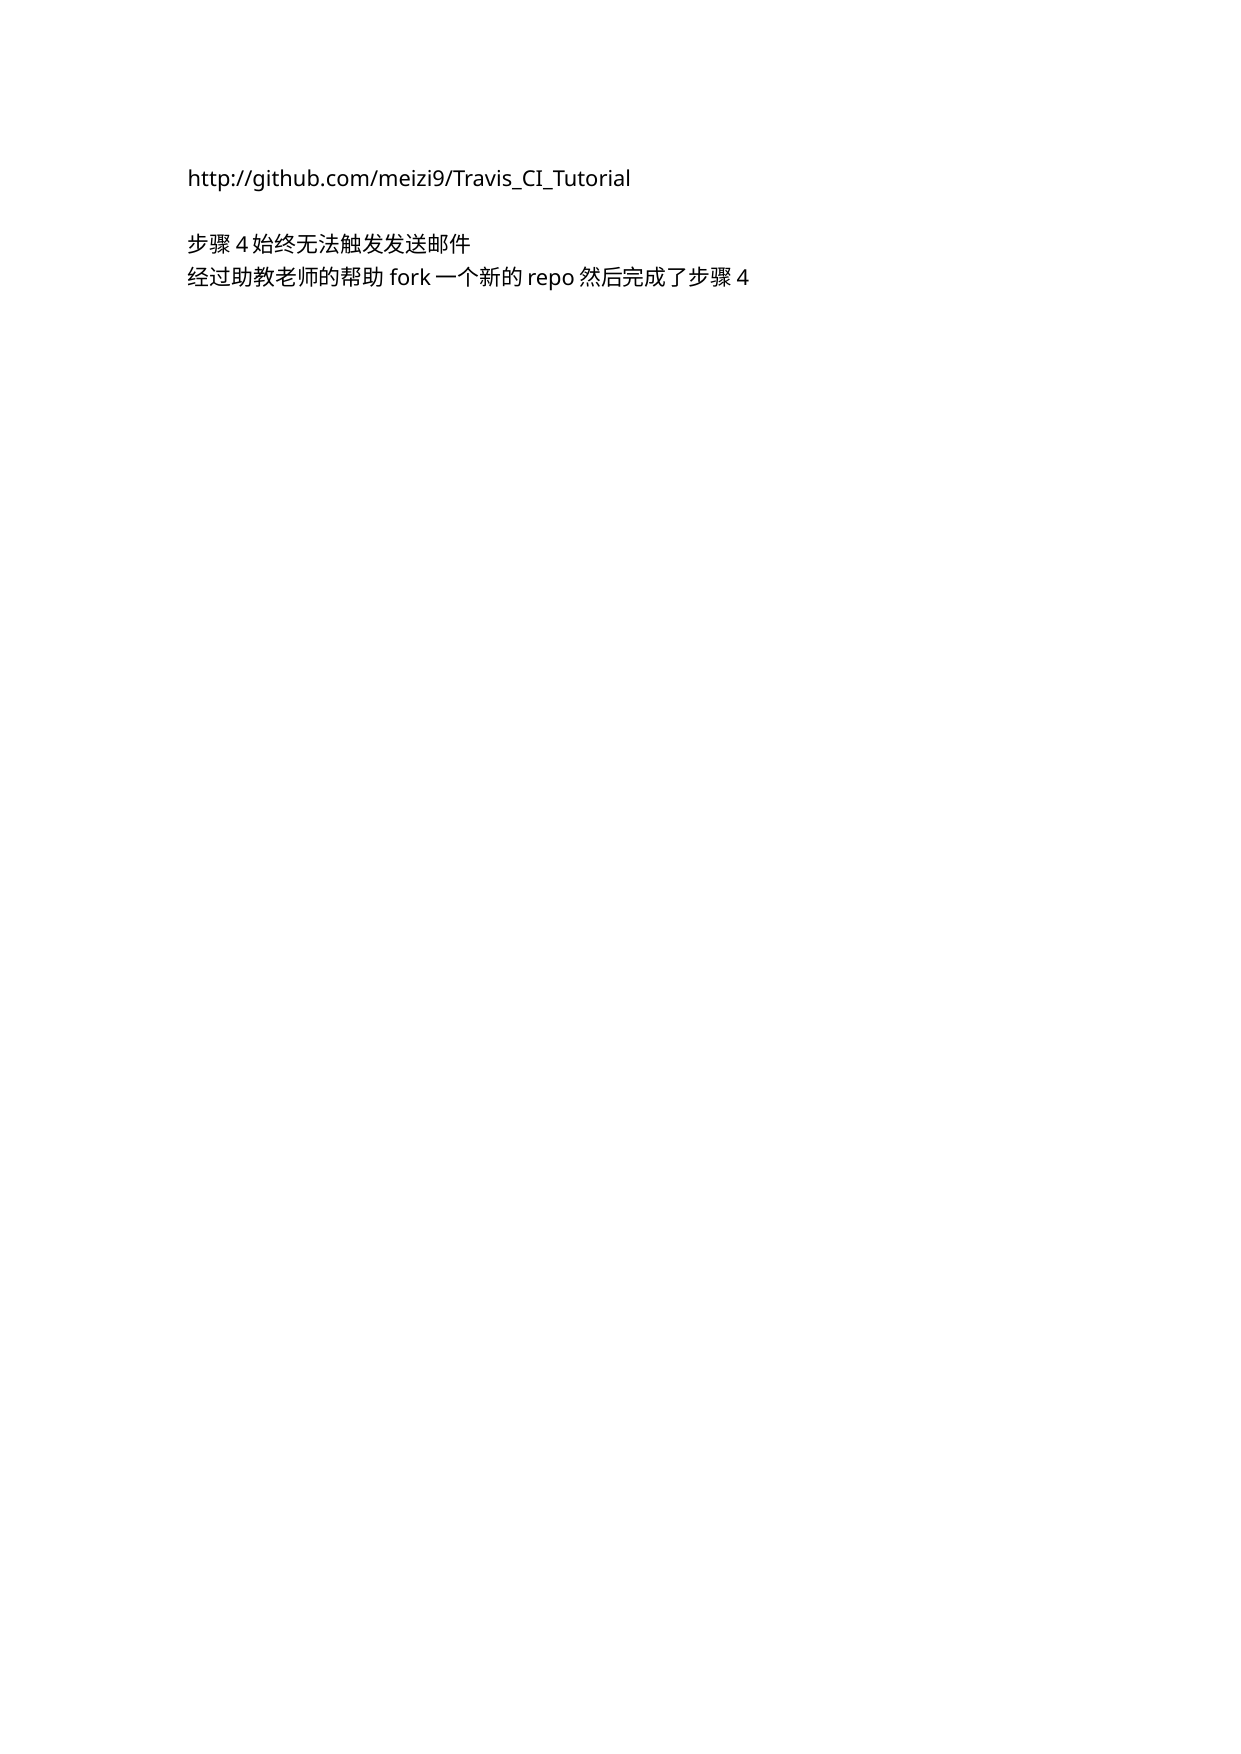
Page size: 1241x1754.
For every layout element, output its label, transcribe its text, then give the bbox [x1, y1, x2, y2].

text 步骤4始终无法触发发送邮件 [187, 227, 1053, 259]
text http://github.com/meizi9/Travis_CI_Tutorial [187, 162, 1053, 194]
text 经过助教老师的帮助 fork一个新的repo然后完成了步骤4 [187, 259, 1053, 292]
